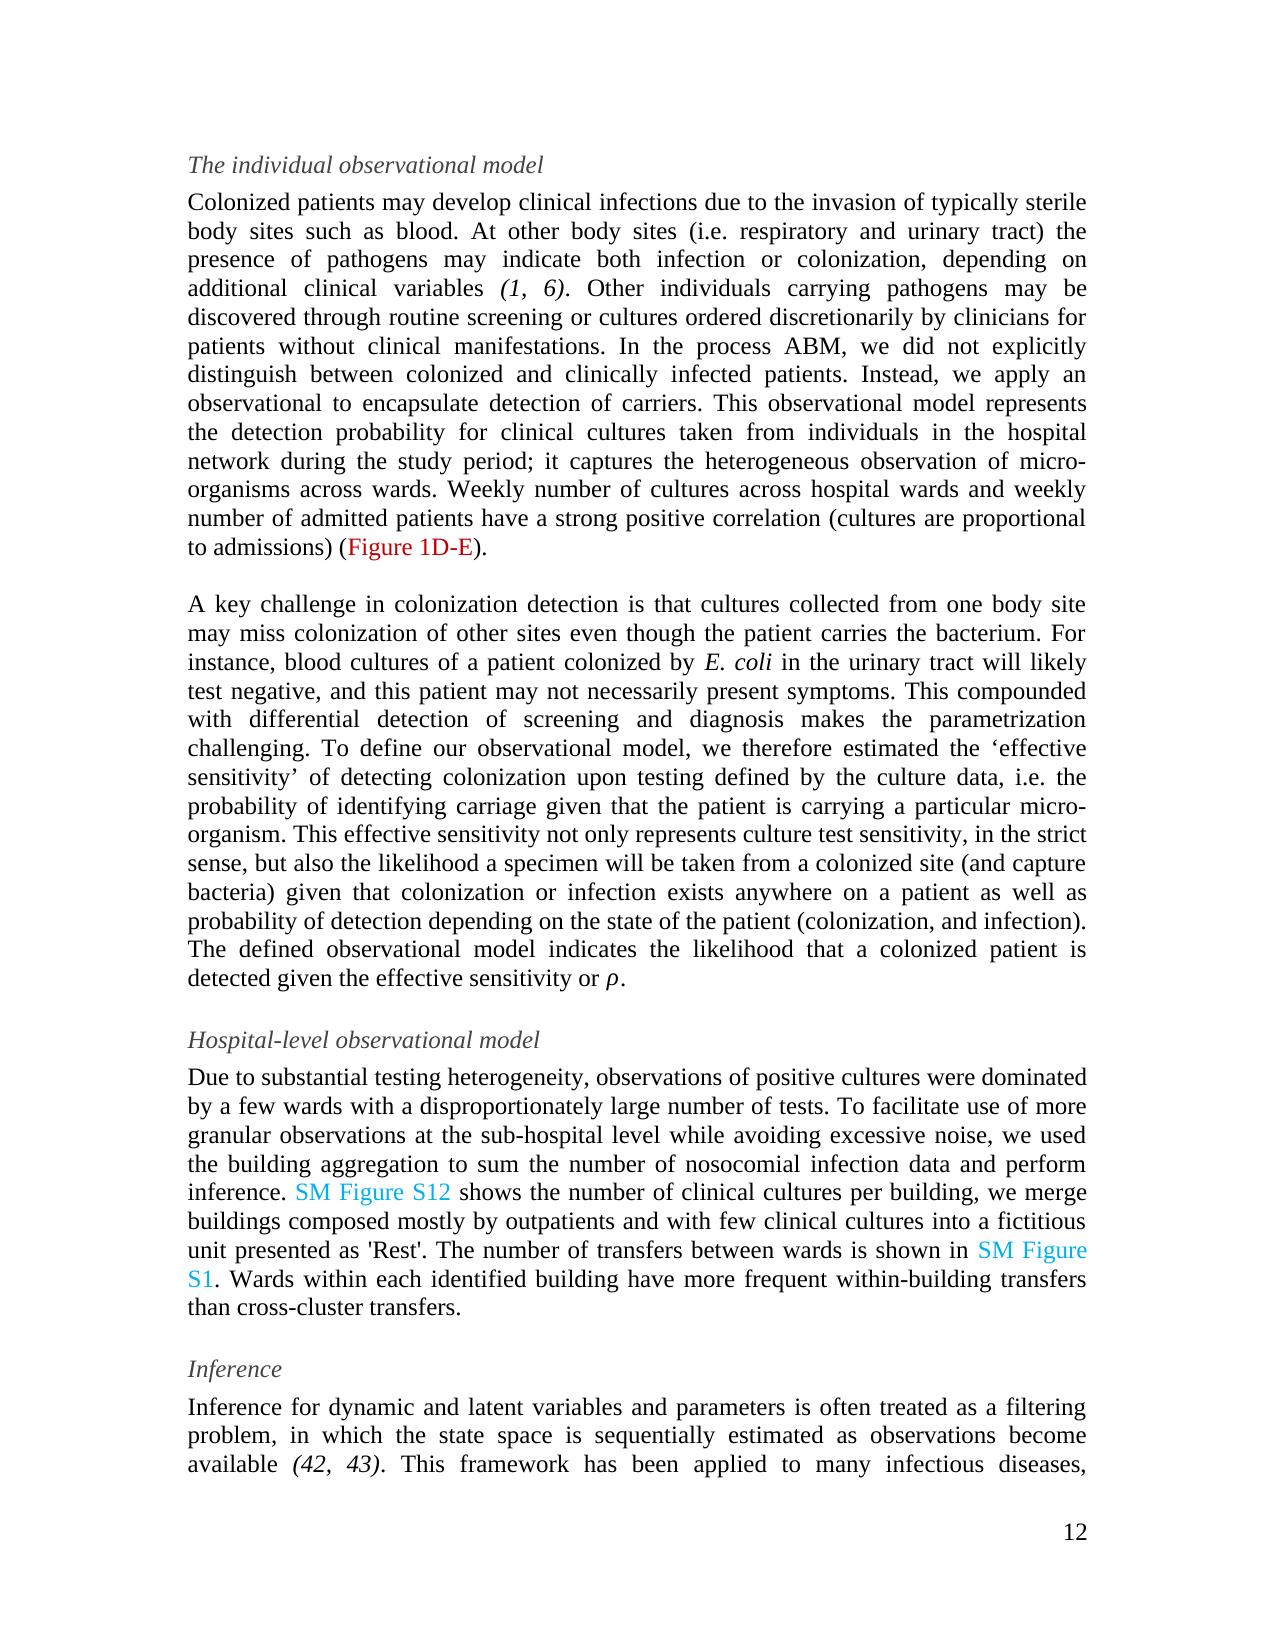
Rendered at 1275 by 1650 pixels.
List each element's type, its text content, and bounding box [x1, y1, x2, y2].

subtitle The individual observational model [187, 150, 1087, 179]
text Colonized patients may develop clinical infections due to the invasion of typically sterile body sites such as blood. At other body sites (i.e. respiratory and urinary tract) the presence of pathogens may indicate both infection or colonization, depending on additional clinical variables (1, 6). Other individuals carrying pathogens may be discovered through routine screening or cultures ordered discretionarily by clinicians for patients without clinical manifestations. In the process ABM, we did not explicitly distinguish between colonized and clinically infected patients. Instead, we apply an observational to encapsulate detection of carriers. This observational model represents the detection probability for clinical cultures taken from individuals in the hospital network during the study period; it captures the heterogeneous observation of micro-organisms across wards. Weekly number of cultures across hospital wards and weekly number of admitted patients have a strong positive correlation (cultures are proportional to admissions) (Figure 1D-E). [187, 187, 1087, 561]
text A key challenge in colonization detection is that cultures collected from one body site may miss colonization of other sites even though the patient carries the bacterium. For instance, blood cultures of a patient colonized by E. coli in the urinary tract will likely test negative, and this patient may not necessarily present symptoms. This compounded with differential detection of screening and diagnosis makes the parametrization challenging. To define our observational model, we therefore estimated the ‘effective sensitivity’ of detecting colonization upon testing defined by the culture data, i.e. the probability of identifying carriage given that the patient is carrying a particular micro-organism. This effective sensitivity not only represents culture test sensitivity, in the strict sense, but also the likelihood a specimen will be taken from a colonized site (and capture bacteria) given that colonization or infection exists anywhere on a patient as well as probability of detection depending on the state of the patient (colonization, and infection). The defined observational model indicates the likelihood that a colonized patient is detected given the effective sensitivity or . [187, 589, 1087, 992]
text Due to substantial testing heterogeneity, observations of positive cultures were dominated by a few wards with a disproportionately large number of tests. To facilitate use of more granular observations at the sub-hospital level while avoiding excessive noise, we used the building aggregation to sum the number of nosocomial infection data and perform inference. SM Figure S12 shows the number of clinical cultures per building, we merge buildings composed mostly by outpatients and with few clinical cultures into a fictitious unit presented as 'Rest'. The number of transfers between wards is shown in SM Figure S1. Wards within each identified building have more frequent within-building transfers than cross-cluster transfers. [187, 1062, 1087, 1321]
subtitle Hospital-level observational model [187, 1025, 1087, 1054]
subtitle Inference [187, 1354, 1087, 1383]
